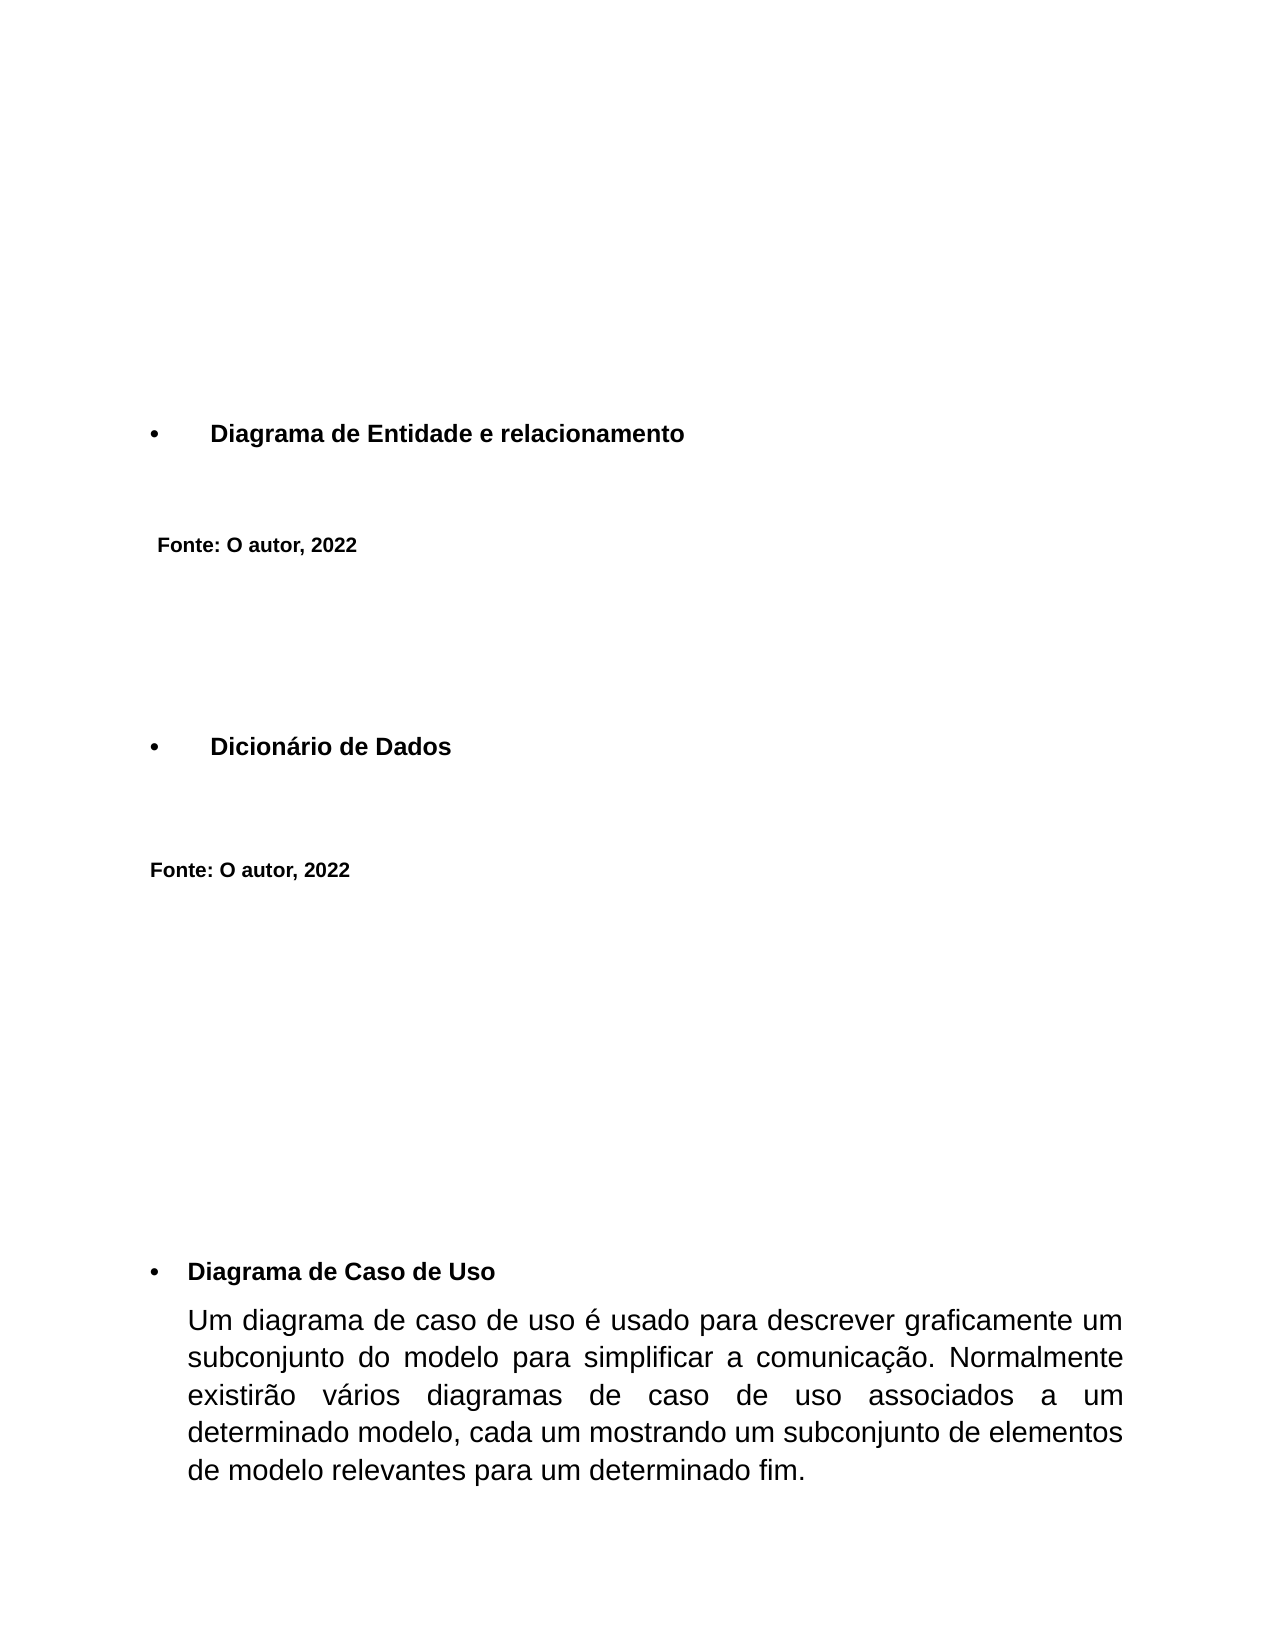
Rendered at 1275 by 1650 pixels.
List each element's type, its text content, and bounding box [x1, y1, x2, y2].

text Fonte: O autor, 2022 [150, 512, 1125, 562]
list Diagrama de Entidade e relacionamento [150, 412, 1125, 450]
list Diagrama de Caso de Uso [150, 1250, 1125, 1287]
list Dicionário de Dados [150, 725, 1125, 762]
text Um diagrama de caso de uso é usado para descrever graficamente um subconjunto do modelo para simplificar a comunicação. Normalmente existirão vários diagramas de caso de uso associados a um determinado modelo, cada um mostrando um subconjunto de elementos de modelo relevantes para um determinado fim. [187, 1300, 1125, 1487]
text Fonte: O autor, 2022 [150, 837, 1125, 887]
